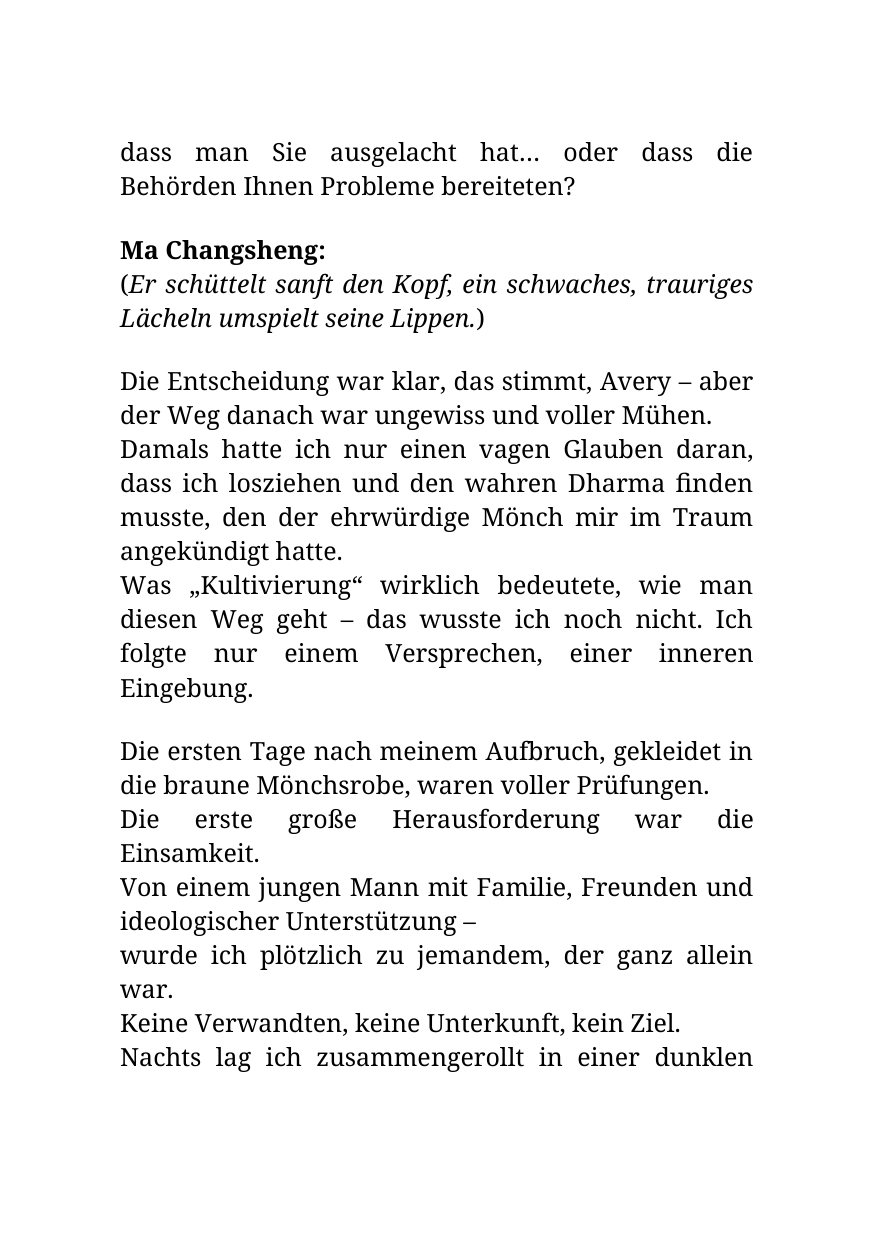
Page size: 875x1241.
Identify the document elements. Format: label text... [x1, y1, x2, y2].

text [120, 733, 754, 1074]
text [120, 135, 754, 203]
text Ma Changsheng: (Er schüttelt sanft den Kopf, ein schwaches, trauriges Lächeln umspielt seine Lippen.) [120, 232, 754, 334]
text Die Entscheidung war klar, das stimmt, Avery – aber der Weg danach war ungewiss und voller Mühen. Damals hatte ich nur einen vagen Glauben daran, dass ich losziehen und den wahren Dharma finden musste, den der ehrwürdige Mönch mir im Traum angekündigt hatte. Was „Kultivierung“ wirklich bedeutete, wie man diesen Weg geht – das wusste ich noch nicht. Ich folgte nur einem Versprechen, einer inneren Eingebung. [120, 364, 754, 704]
